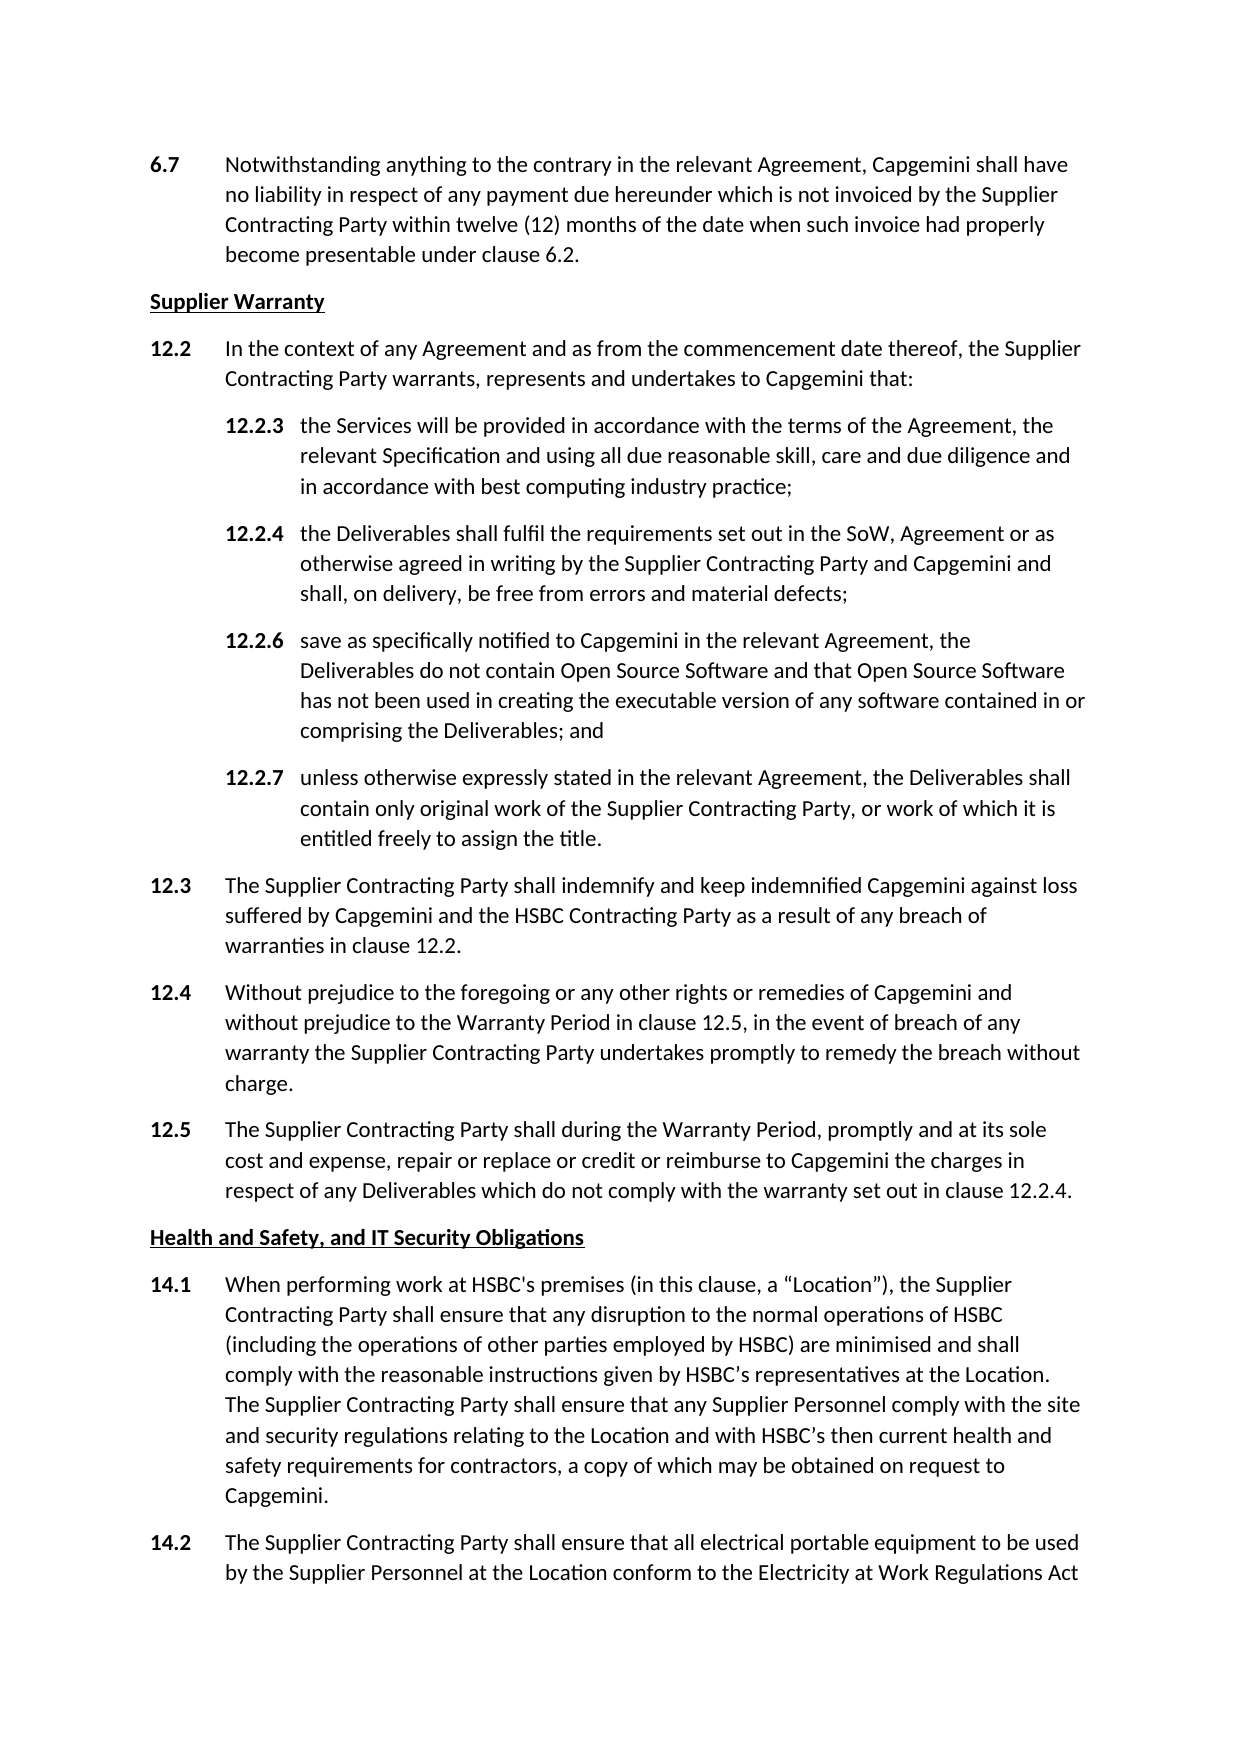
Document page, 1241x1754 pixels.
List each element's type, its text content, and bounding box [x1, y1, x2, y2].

text 12.2.6 save as specifically notified to Capgemini in the relevant Agreement, the Deliverables do not contain Open Source Software and that Open Source Software has not been used in creating the executable version of any software contained in or comprising the Deliverables; and [225, 626, 1090, 745]
text 12.2.3 the Services will be provided in accordance with the terms of the Agreement, the relevant Specification and using all due reasonable skill, care and due diligence and in accordance with best computing industry practice; [225, 411, 1090, 500]
text 12.5 The Supplier Contracting Party shall during the Warranty Period, promptly and at its sole cost and expense, repair or replace or credit or reimburse to Capgemini the charges in respect of any Deliverables which do not comply with the warranty set out in clause 12.2.4. [150, 1116, 1090, 1204]
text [150, 1528, 1090, 1586]
text 6.7 Notwithstanding anything to the contrary in the relevant Agreement, Capgemini shall have no liability in respect of any payment due hereunder which is not invoiced by the Supplier Contracting Party within twelve (12) months of the date when such invoice had properly become presentable under clause 6.2. [150, 150, 1090, 269]
text Supplier Warranty [150, 287, 1090, 316]
text 12.2 In the context of any Agreement and as from the commencement date thereof, the Supplier Contracting Party warrants, represents and undertakes to Capgemini that: [150, 334, 1090, 393]
text Health and Safety, and IT Security Obligations [150, 1223, 1090, 1251]
text 12.2.4 the Deliverables shall fulfil the requirements set out in the SoW, Agreement or as otherwise agreed in writing by the Supplier Contracting Party and Capgemini and shall, on delivery, be free from errors and material defects; [225, 519, 1090, 607]
text 12.3 The Supplier Contracting Party shall indemnify and keep indemnified Capgemini against loss suffered by Capgemini and the HSBC Contracting Party as a result of any breach of warranties in clause 12.2. [150, 871, 1090, 959]
text 12.4 Without prejudice to the foregoing or any other rights or remedies of Capgemini and without prejudice to the Warranty Period in clause 12.5, in the event of breach of any warranty the Supplier Contracting Party undertakes promptly to remedy the breach without charge. [150, 978, 1090, 1097]
text 12.2.7 unless otherwise expressly stated in the relevant Agreement, the Deliverables shall contain only original work of the Supplier Contracting Party, or work of which it is entitled freely to assign the title. [225, 763, 1090, 852]
text 14.1 When performing work at HSBC's premises (in this clause, a “Location”), the Supplier Contracting Party shall ensure that any disruption to the normal operations of HSBC (including the operations of other parties employed by HSBC) are minimised and shall comply with the reasonable instructions given by HSBC’s representatives at the Location. The Supplier Contracting Party shall ensure that any Supplier Personnel comply with the site and security regulations relating to the Location and with HSBC’s then current health and safety requirements for contractors, a copy of which may be obtained on request to Capgemini. [150, 1270, 1090, 1509]
